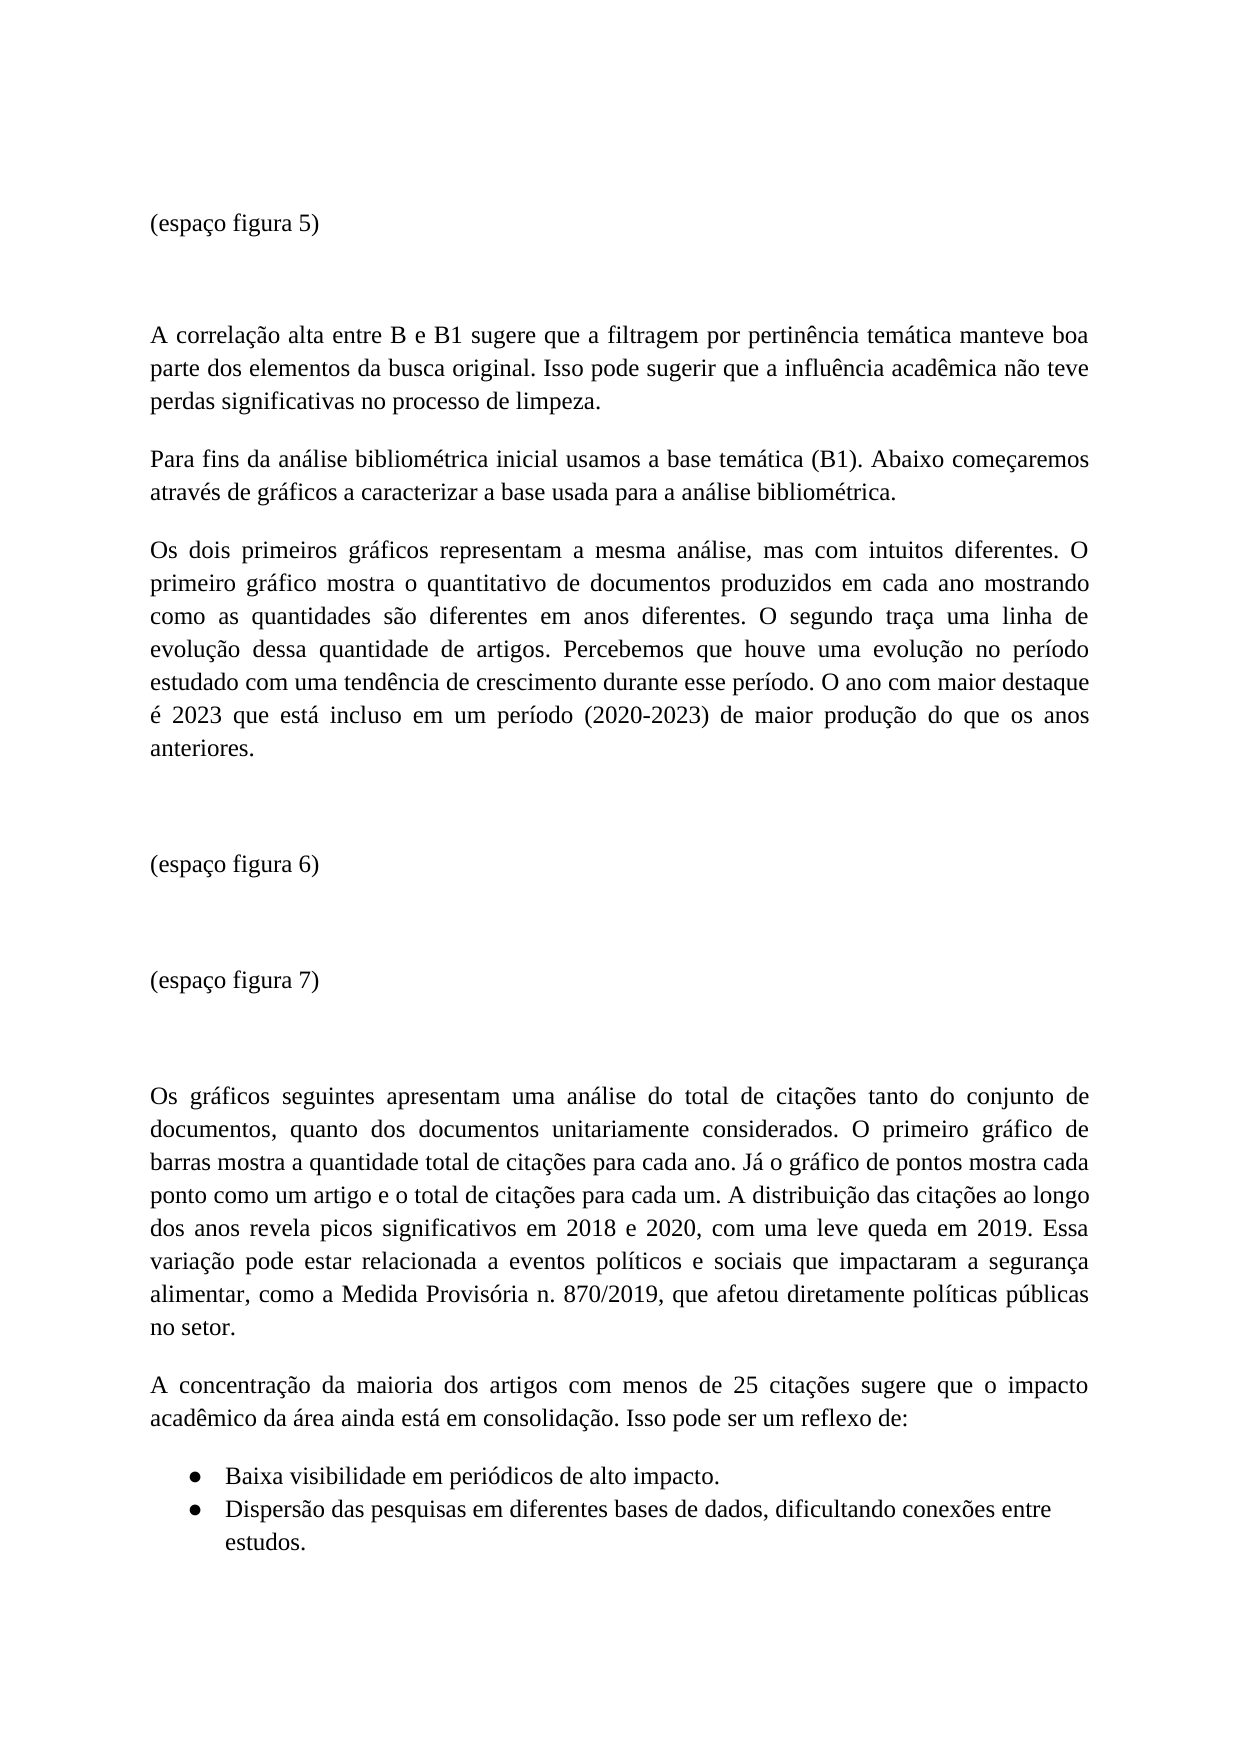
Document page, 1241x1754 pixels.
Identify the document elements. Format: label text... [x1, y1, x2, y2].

text (espaço figura 6) [150, 849, 1090, 878]
text (espaço figura 7) [150, 965, 1090, 994]
text A correlação alta entre B e B1 sugere que a filtragem por pertinência temática manteve boa parte dos elementos da busca original. Isso pode sugerir que a influência acadêmica não teve perdas significativas no processo de limpeza. [150, 320, 1090, 414]
text (espaço figura 5) [150, 208, 1090, 237]
text Para fins da análise bibliométrica inicial usamos a base temática (B1). Abaixo começaremos através de gráficos a caracterizar a base usada para a análise bibliométrica. [150, 444, 1090, 506]
list Baixa visibilidade em periódicos de alto impacto. [187, 1461, 1090, 1490]
text Os gráficos seguintes apresentam uma análise do total de citações tanto do conjunto de documentos, quanto dos documentos unitariamente considerados. O primeiro gráfico de barras mostra a quantidade total de citações para cada ano. Já o gráfico de pontos mostra cada ponto como um artigo e o total de citações para cada um. A distribuição das citações ao longo dos anos revela picos significativos em 2018 e 2020, com uma leve queda em 2019. Essa variação pode estar relacionada a eventos políticos e sociais que impactaram a segurança alimentar, como a Medida Provisória n. 870/2019, que afetou diretamente políticas públicas no setor. [150, 1081, 1090, 1341]
text Os dois primeiros gráficos representam a mesma análise, mas com intuitos diferentes. O primeiro gráfico mostra o quantitativo de documentos produzidos em cada ano mostrando como as quantidades são diferentes em anos diferentes. O segundo traça uma linha de evolução dessa quantidade de artigos. Percebemos que houve uma evolução no período estudado com uma tendência de crescimento durante esse período. O ano com maior destaque é 2023 que está incluso em um período (2020-2023) de maior produção do que os anos anteriores. [150, 535, 1090, 762]
text A concentração da maioria dos artigos com menos de 25 citações sugere que o impacto acadêmico da área ainda está em consolidação. Isso pode ser um reflexo de: [150, 1370, 1090, 1432]
list Dispersão das pesquisas em diferentes bases de dados, dificultando conexões entre estudos. [187, 1494, 1090, 1556]
